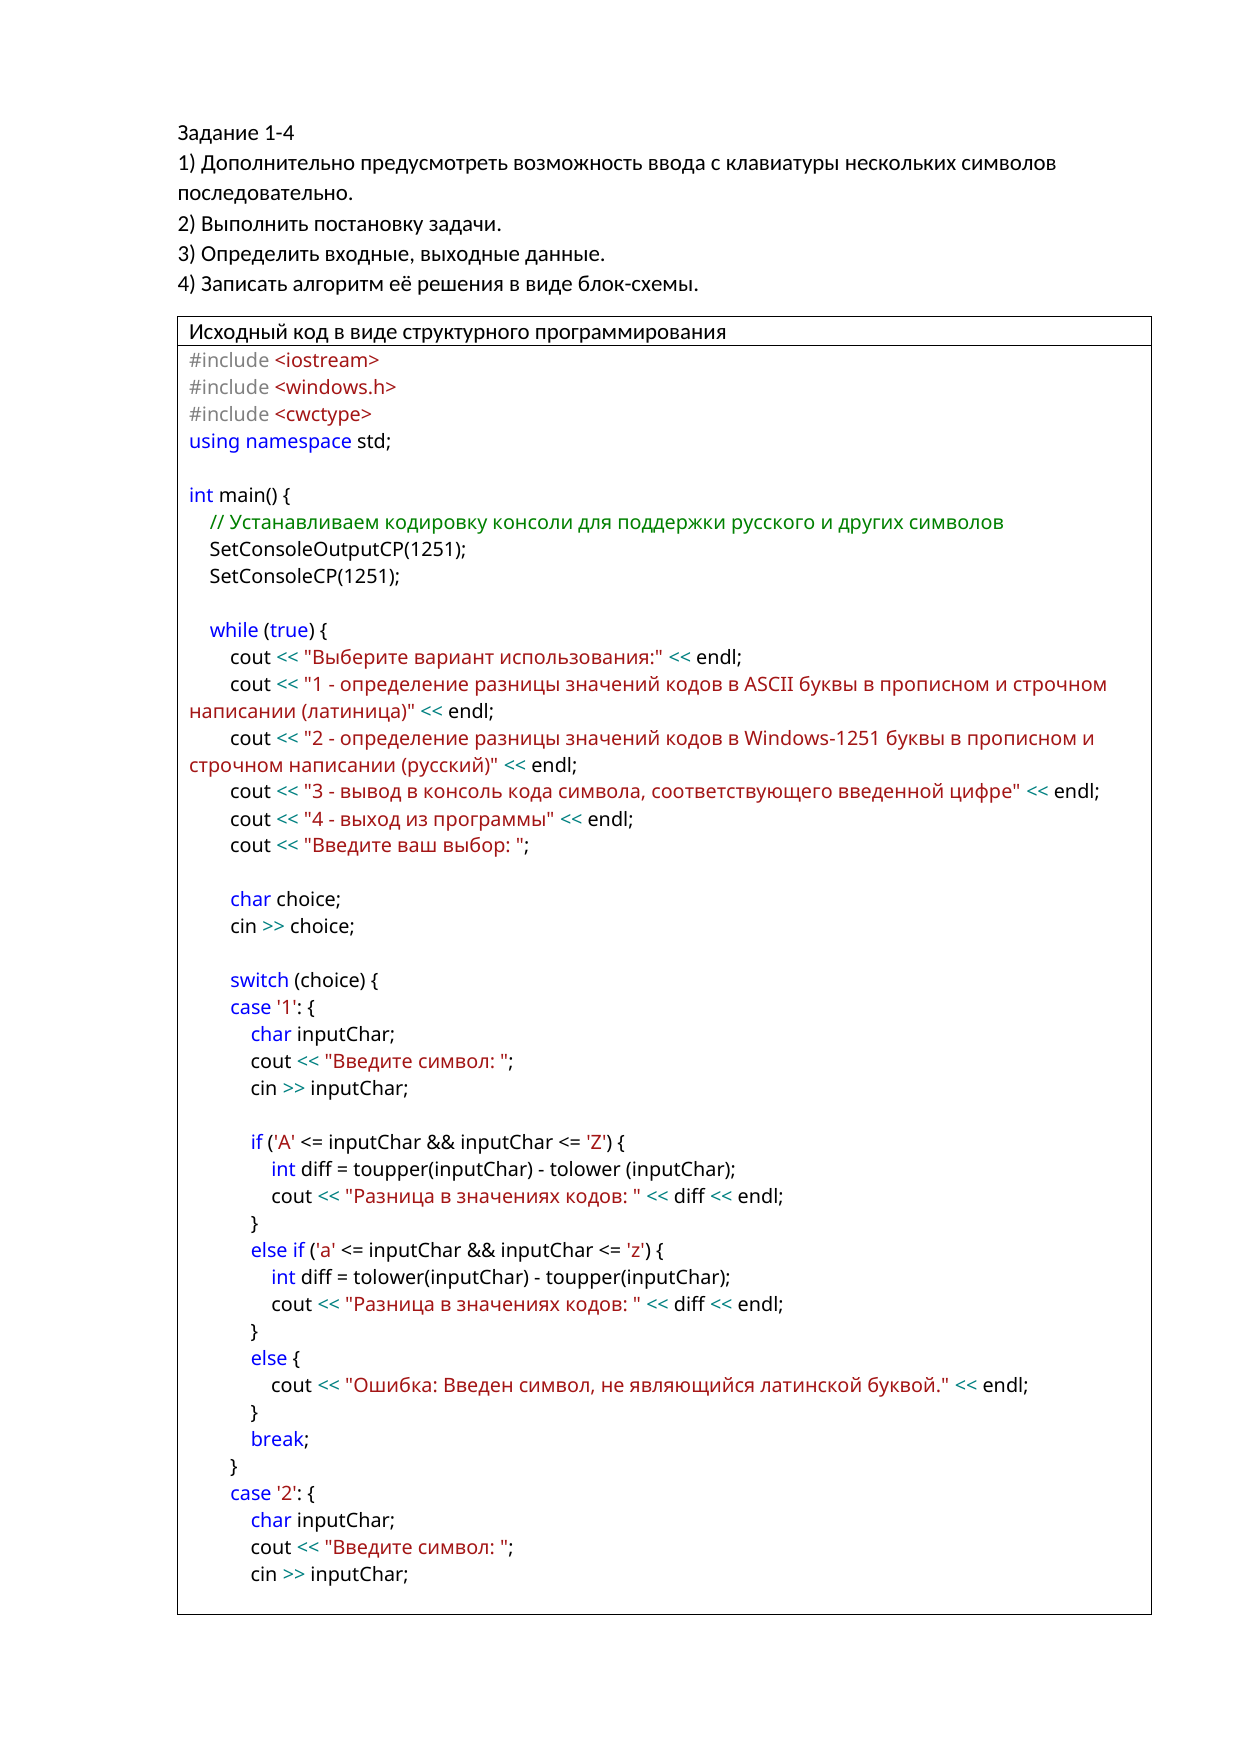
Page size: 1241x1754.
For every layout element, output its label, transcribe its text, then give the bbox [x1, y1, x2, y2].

table_header Исходный код в виде структурного программирования [178, 317, 1151, 345]
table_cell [178, 346, 1151, 1614]
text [177, 118, 1152, 297]
